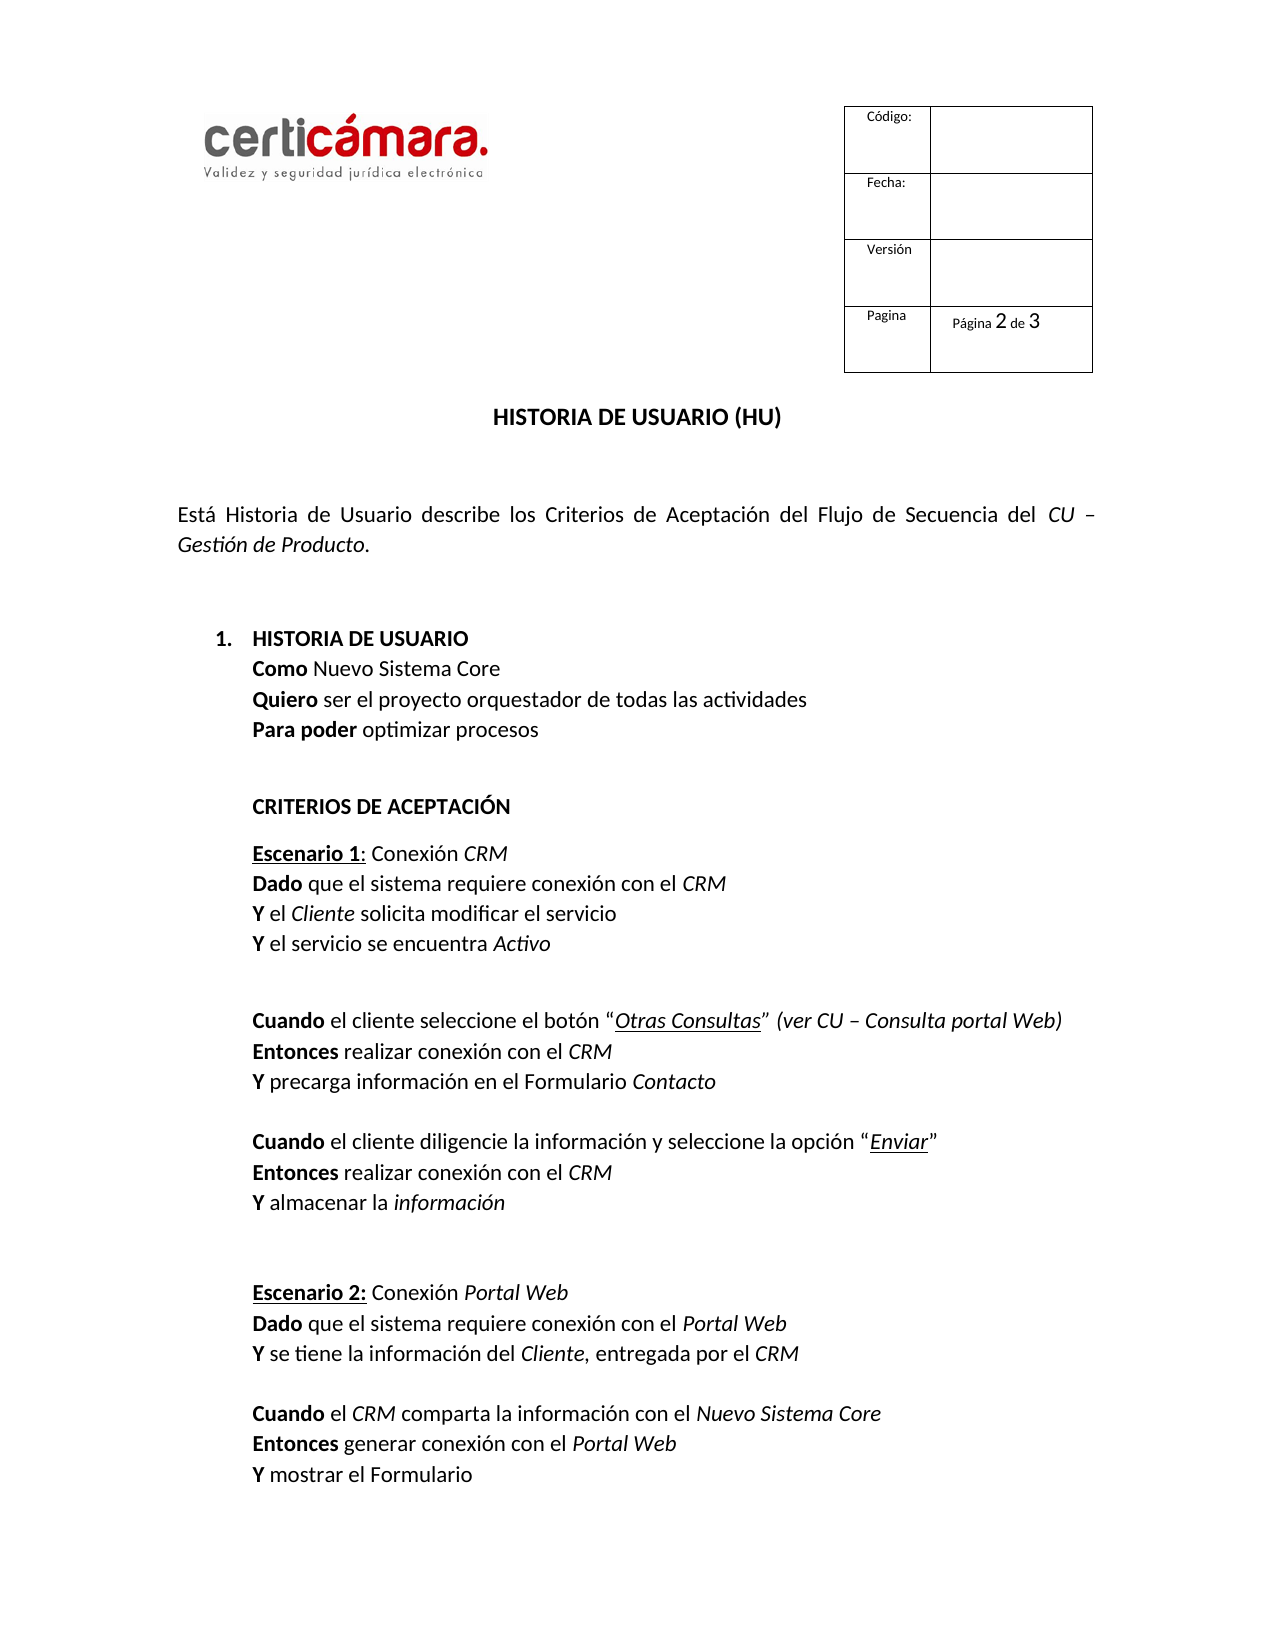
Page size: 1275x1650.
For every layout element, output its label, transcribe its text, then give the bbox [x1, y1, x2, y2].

text Para poder optimizar procesos [252, 715, 1098, 743]
text Entonces generar conexión con el Portal Web [252, 1429, 1098, 1458]
list Como Nuevo Sistema Core [252, 654, 1098, 683]
text Está Historia de Usuario describe los Criterios de Aceptación del Flujo de Secuencia del CU – Gestión de Producto. [177, 500, 1098, 559]
text Entonces realizar conexión con el CRM [252, 1037, 1098, 1065]
text Quiero ser el proyecto orquestador de todas las actividades [252, 685, 1098, 713]
text Cuando el cliente diligencie la información y seleccione la opción “Enviar” [252, 1127, 1098, 1156]
text Y el Cliente solicita modificar el servicio [252, 899, 1098, 927]
text Cuando el CRM comparta la información con el Nuevo Sistema Core [252, 1399, 1098, 1427]
text Y mostrar el Formulario [252, 1460, 1098, 1488]
text Dado que el sistema requiere conexión con el Portal Web [252, 1309, 1098, 1337]
text Y precarga información en el Formulario Contacto [252, 1067, 1098, 1095]
text Y se tiene la información del Cliente, entregada por el CRM [252, 1339, 1098, 1367]
text HISTORIA DE USUARIO (HU) [177, 401, 1098, 432]
text CRITERIOS DE ACEPTACIÓN [177, 792, 1098, 820]
text Cuando el cliente seleccione el botón “Otras Consultas” (ver CU – Consulta portal Web) [252, 1007, 1098, 1035]
list HISTORIA DE USUARIO [215, 624, 1098, 652]
text Y el servicio se encuentra Activo [252, 929, 1098, 958]
picture [196, 110, 491, 184]
text Entonces realizar conexión con el CRM [252, 1158, 1098, 1186]
text Escenario 1: Conexión CRM [252, 839, 1098, 867]
text Dado que el sistema requiere conexión con el CRM [252, 869, 1098, 897]
text Escenario 2: Conexión Portal Web [252, 1278, 1098, 1307]
text Y almacenar la información [252, 1188, 1098, 1216]
